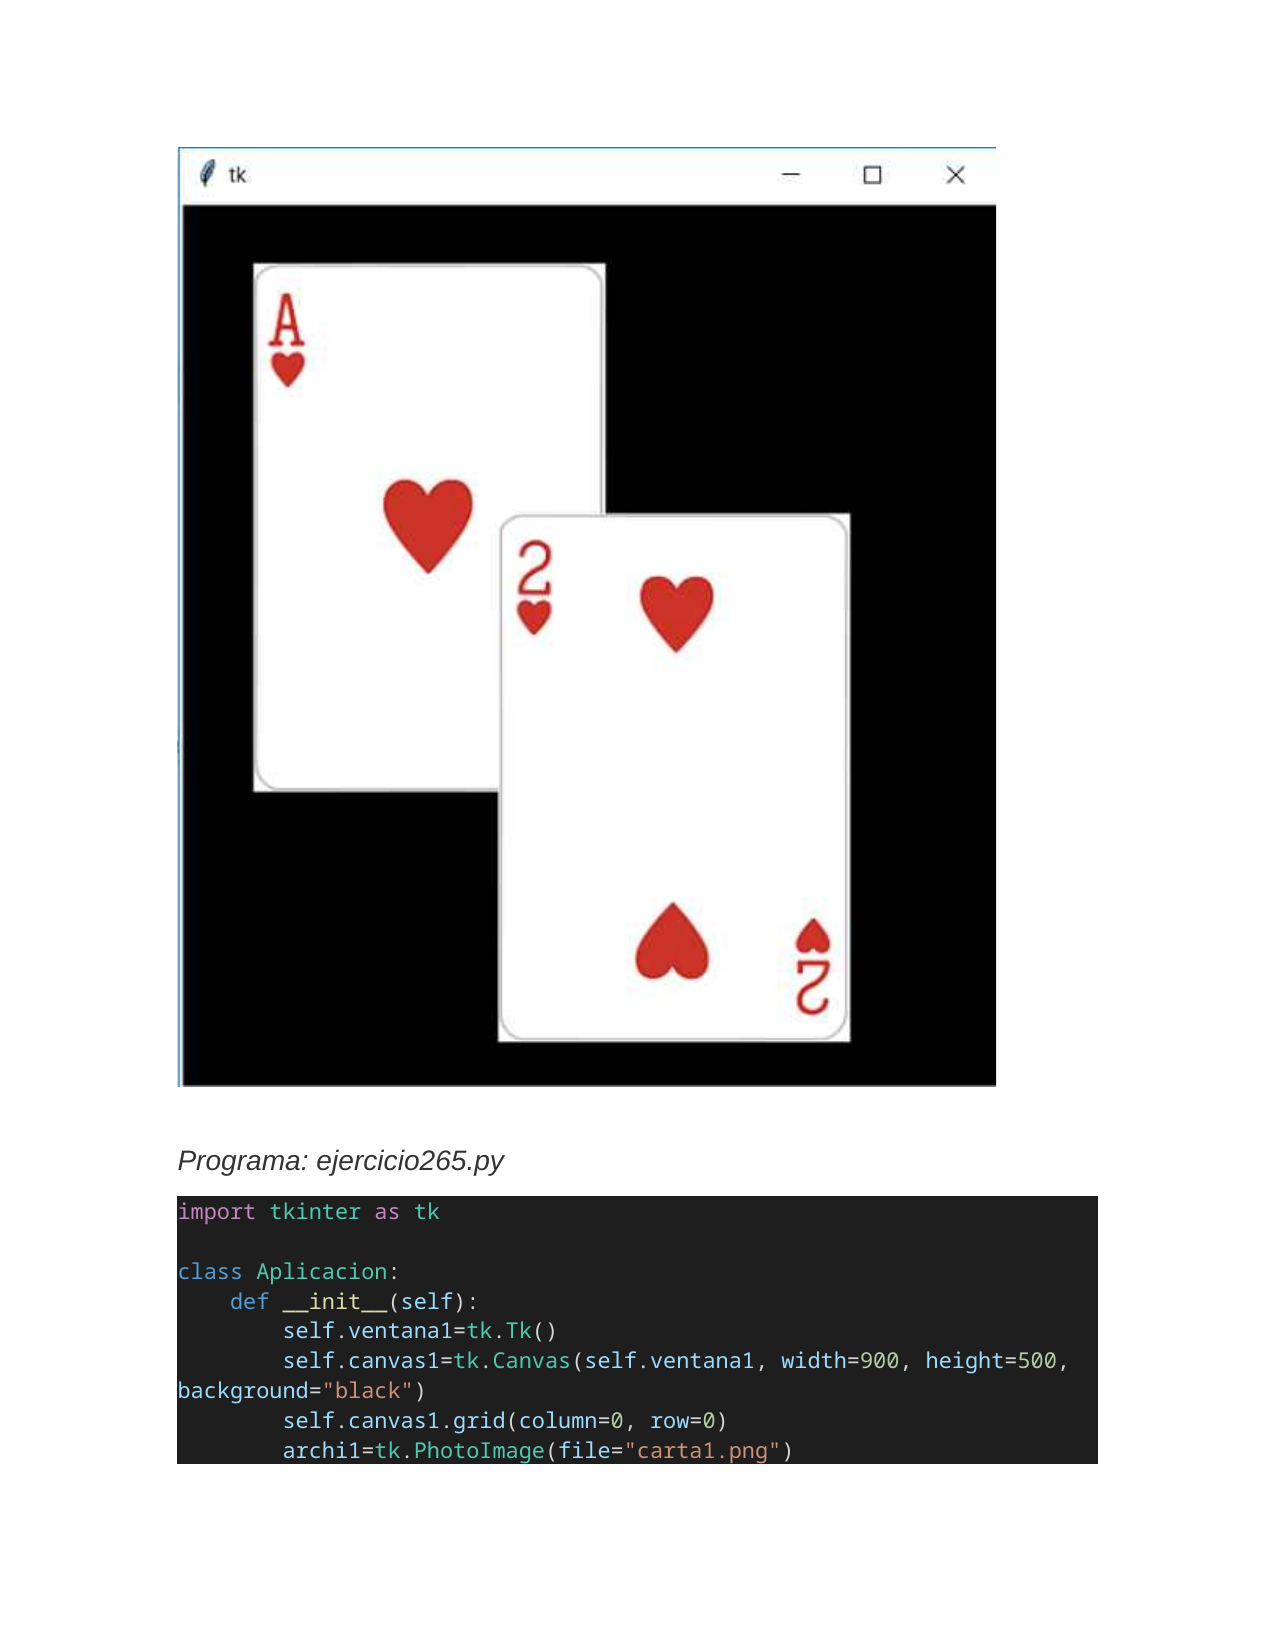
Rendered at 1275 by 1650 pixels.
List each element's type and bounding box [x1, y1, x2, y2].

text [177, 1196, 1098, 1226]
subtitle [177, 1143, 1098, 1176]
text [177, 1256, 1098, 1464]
picture [177, 147, 997, 1087]
